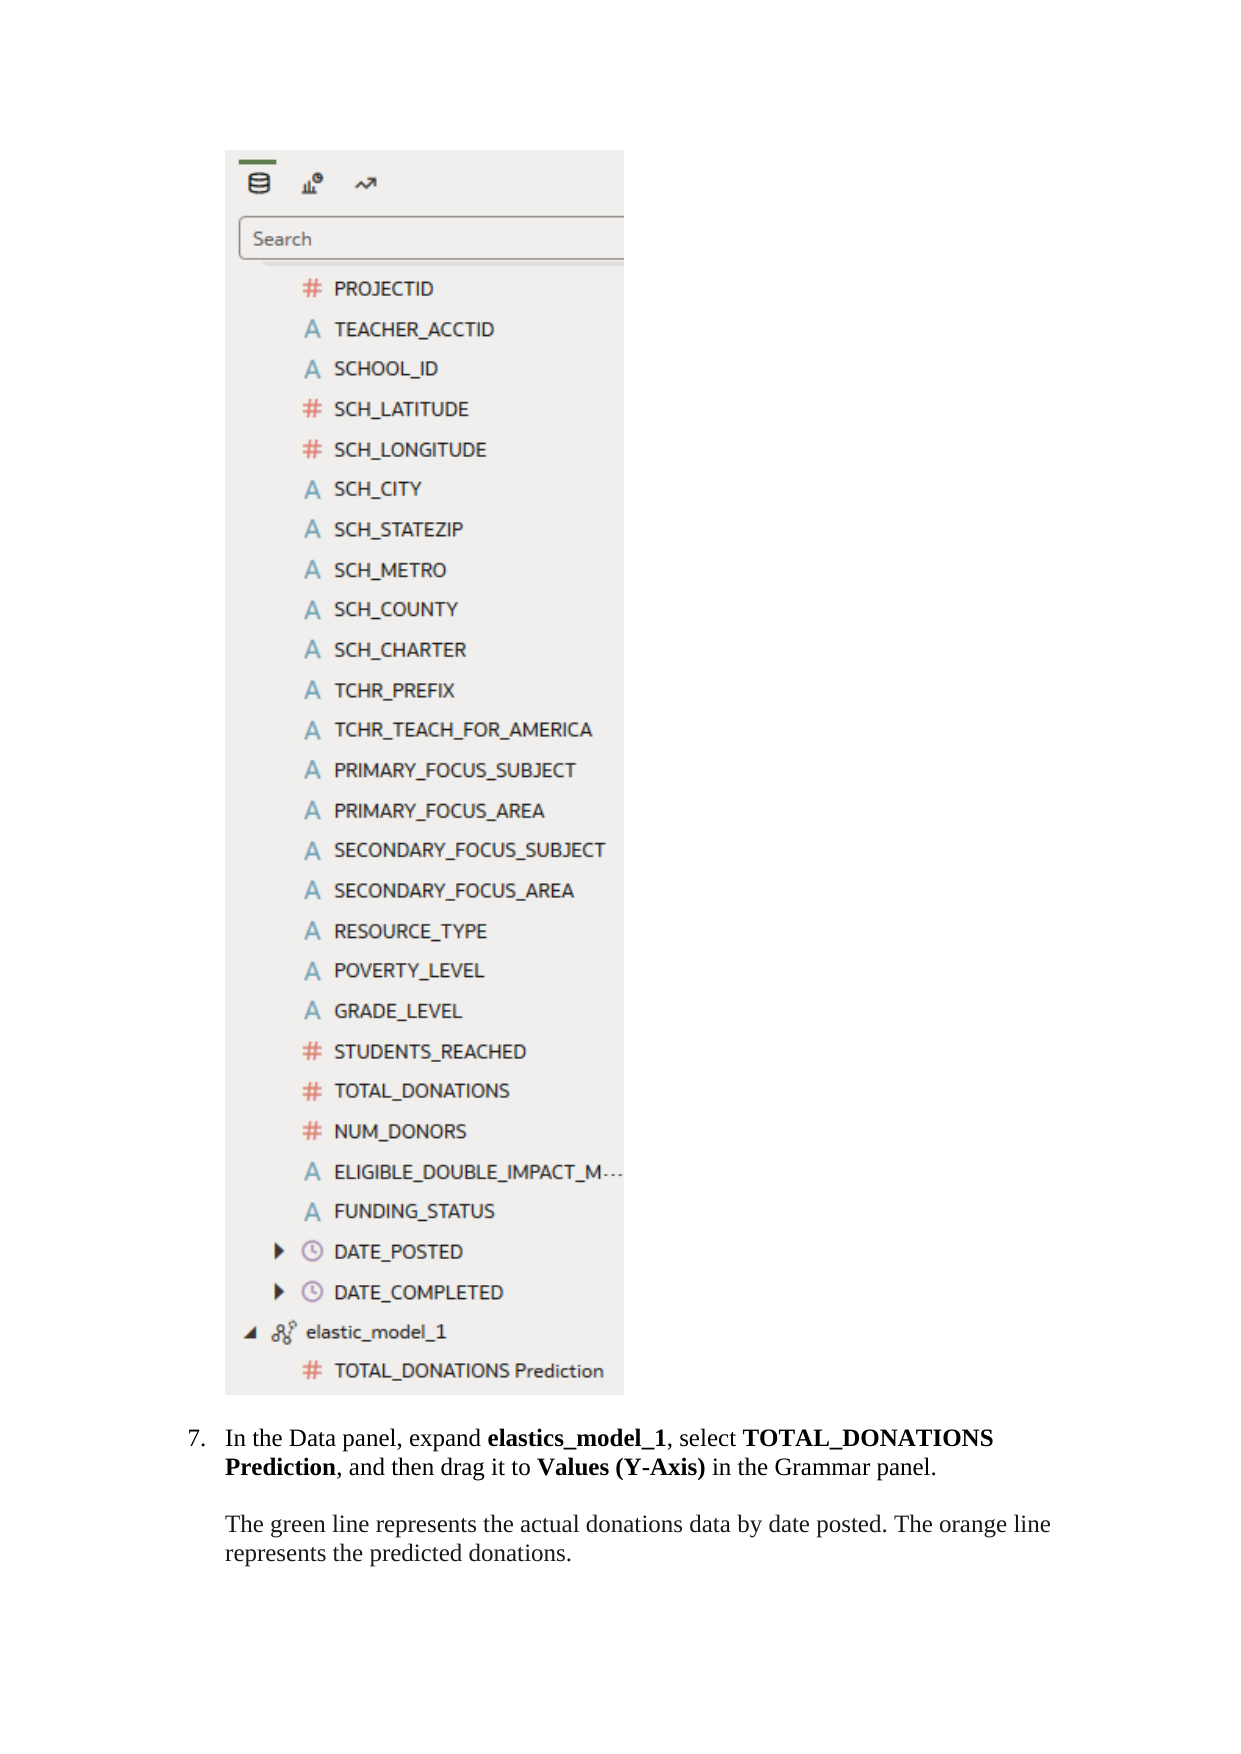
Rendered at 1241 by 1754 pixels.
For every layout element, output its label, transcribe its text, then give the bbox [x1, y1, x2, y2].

picture [225, 150, 624, 1395]
text The green line represents the actual donations data by date posted. The orange line represents the predicted donations. [225, 1509, 1090, 1567]
list In the Data panel, expand elastics_model_1, select TOTAL_DONATIONS Prediction, and then drag it to Values (Y-Axis) in the Grammar panel. [187, 1423, 1090, 1481]
